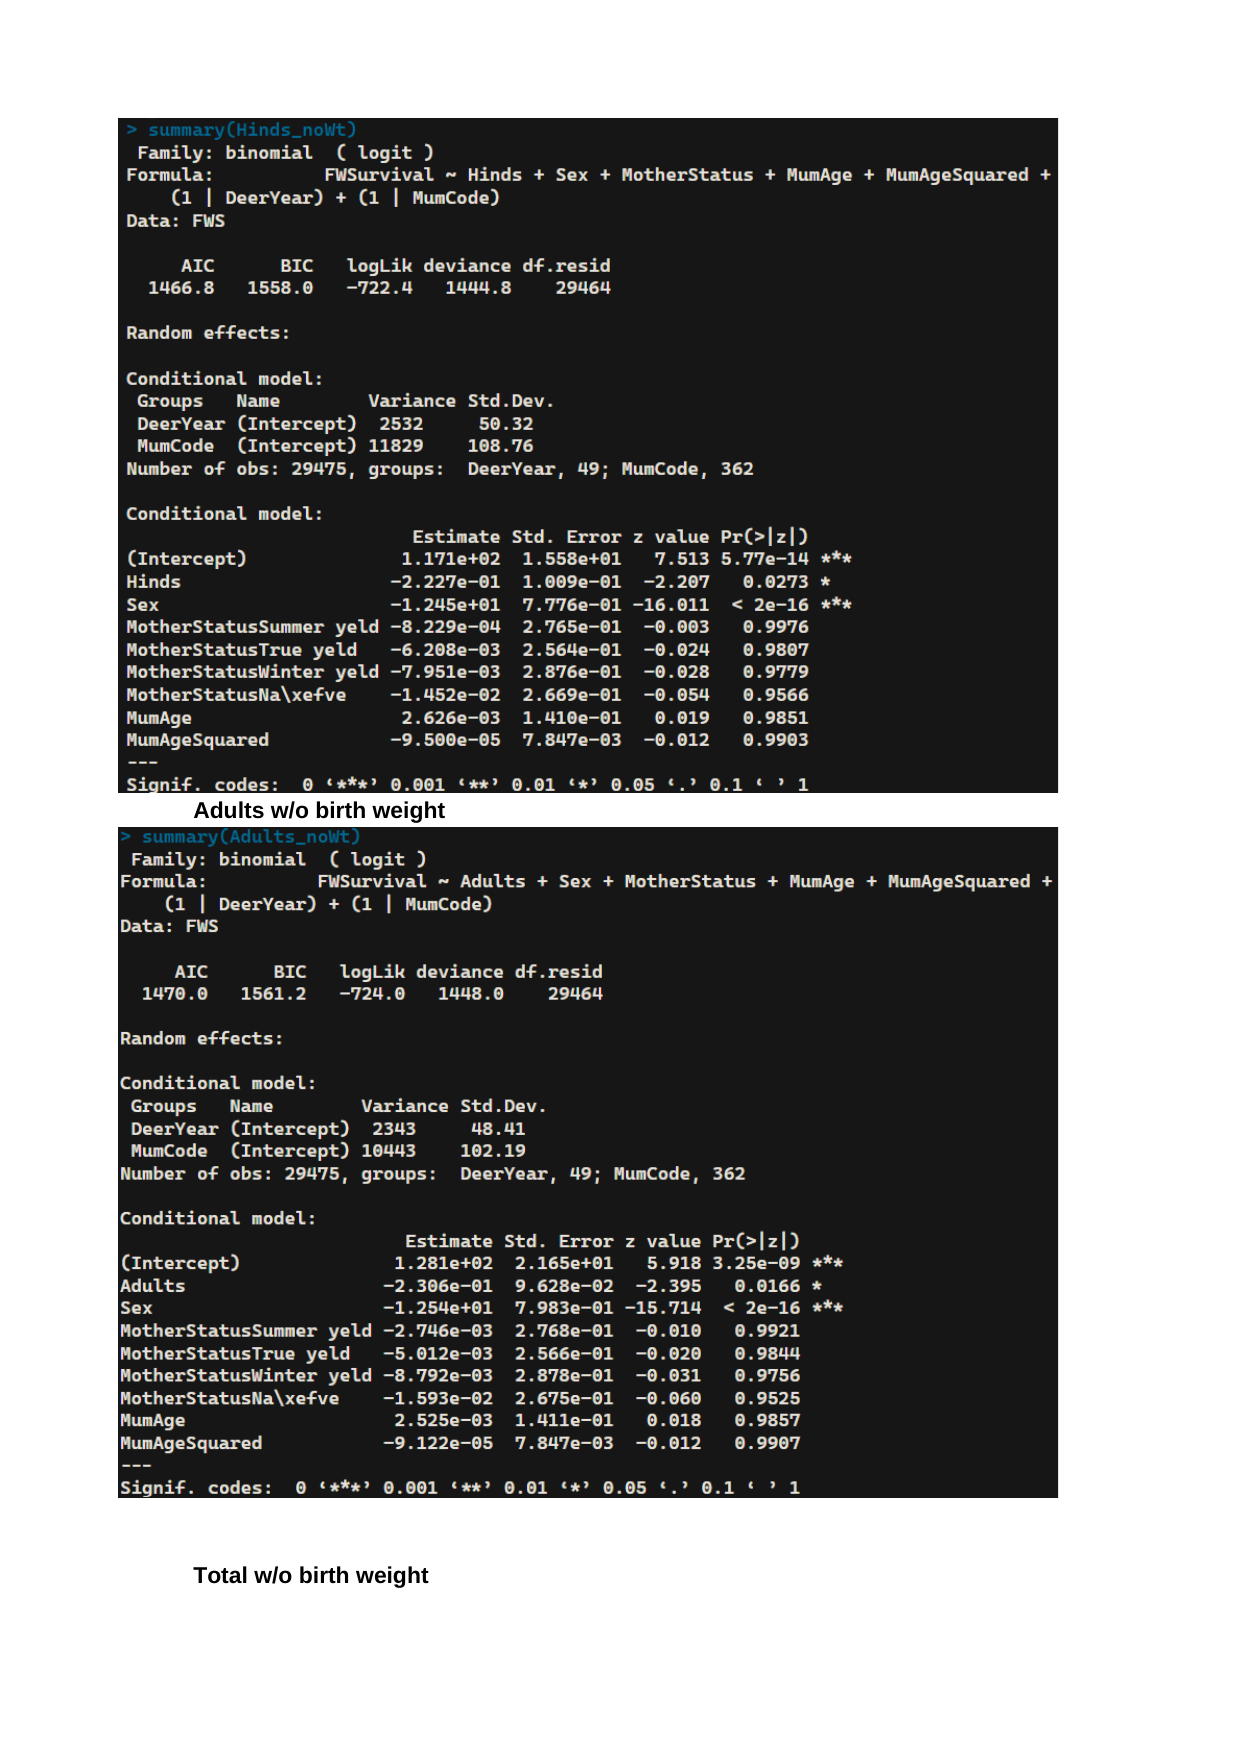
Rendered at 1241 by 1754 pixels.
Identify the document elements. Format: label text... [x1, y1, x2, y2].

picture [118, 827, 1059, 1498]
text Adults w/o birth weight [193, 797, 1122, 823]
text Total w/o birth weight [193, 1562, 1122, 1588]
picture [118, 118, 1059, 793]
